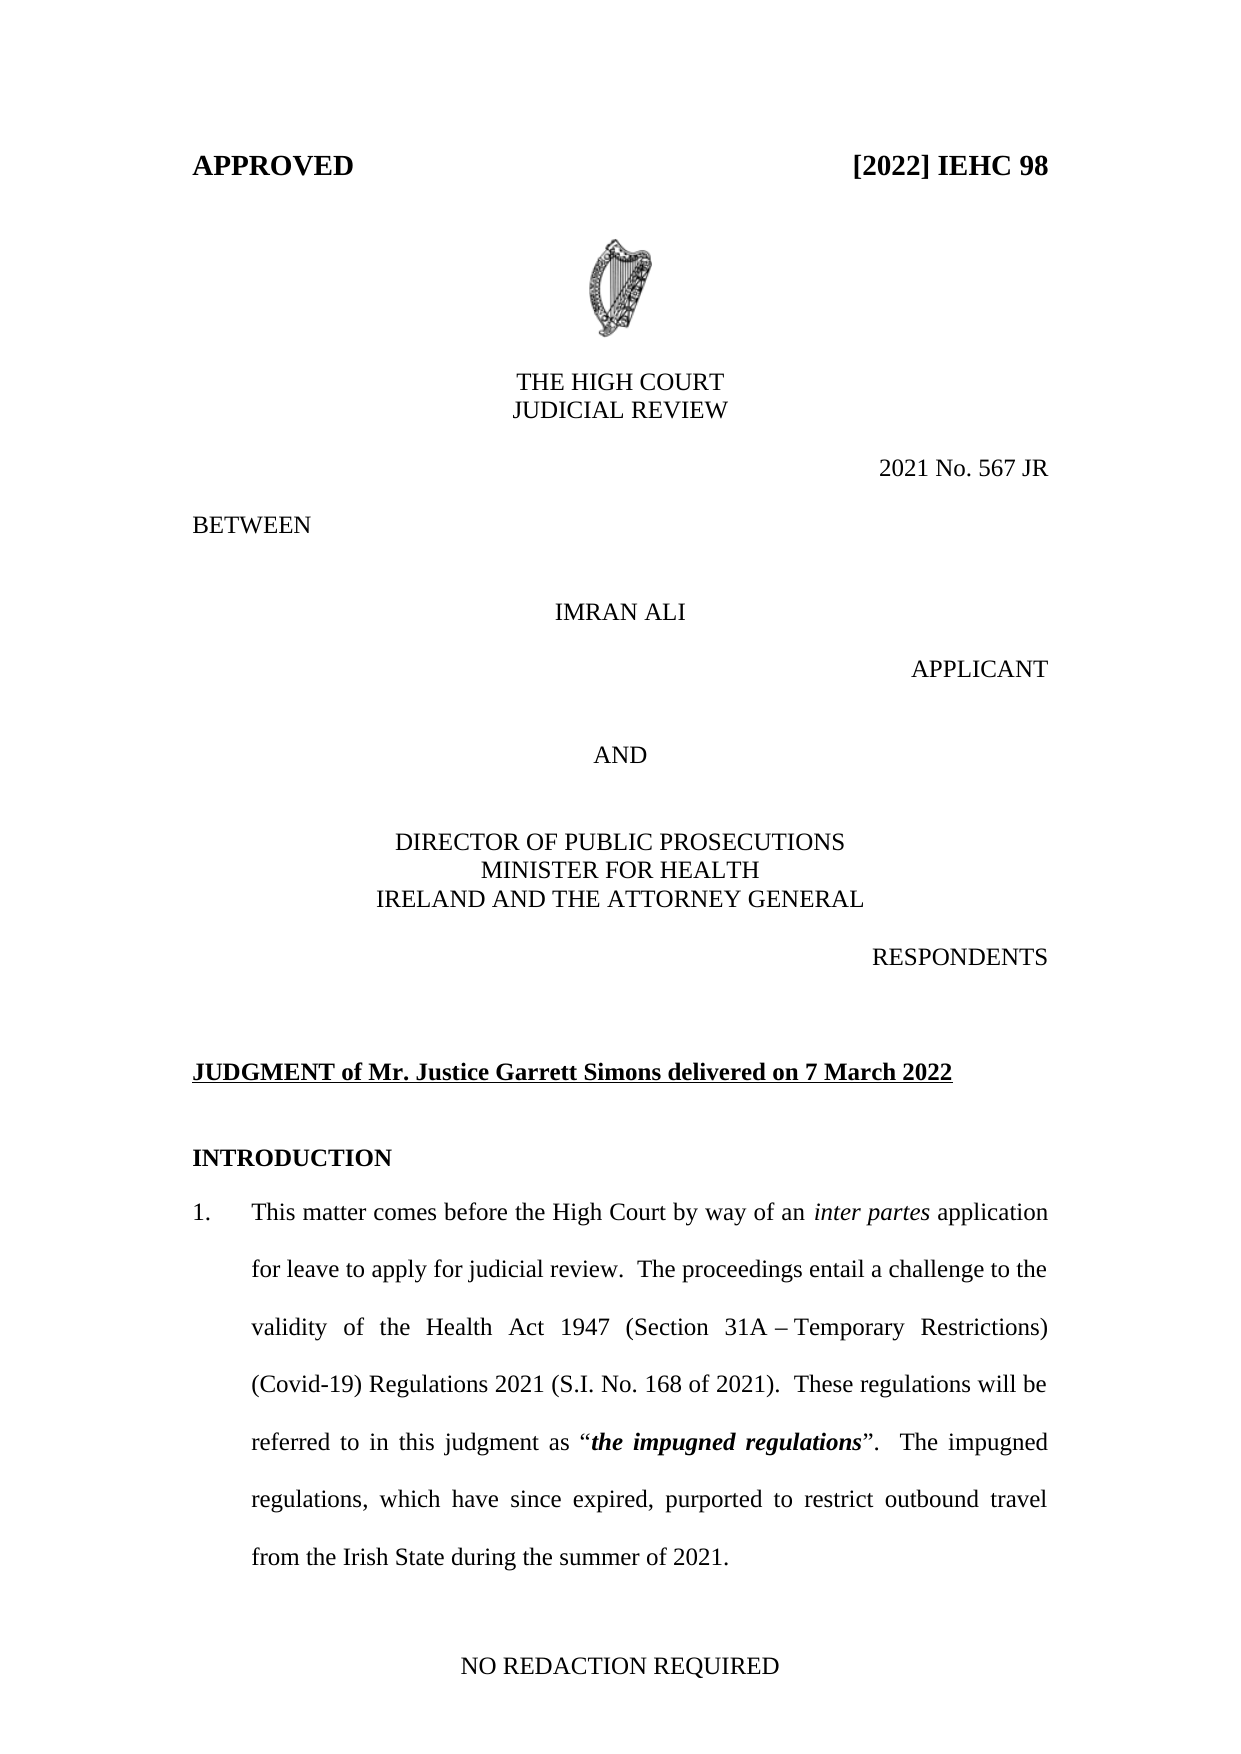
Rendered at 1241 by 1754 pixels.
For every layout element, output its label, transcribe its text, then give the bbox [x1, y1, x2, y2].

text AND [192, 740, 1048, 769]
text RESPONDENTS [192, 942, 1048, 970]
subtitle Introduction [192, 1143, 1048, 1172]
picture [588, 238, 652, 338]
text APPLICANT [192, 654, 1048, 683]
text THE HIGH COURT [192, 367, 1048, 395]
text APPROVED [2022] IEHC 98 [192, 148, 1048, 181]
text IRELAND AND THE ATTORNEY GENERAL [192, 884, 1048, 913]
text JUDICIAL REVIEW [192, 395, 1048, 424]
text MINISTER FOR HEALTH [192, 855, 1048, 884]
text JUDGMENT of Mr. Justice Garrett Simons delivered on 7 March 2022 [192, 1057, 1048, 1085]
text 2021 No. 567 JR [192, 453, 1048, 482]
text IMRAN ALI [192, 597, 1048, 625]
text BETWEEN [192, 510, 1048, 539]
text This matter comes before the High Court by way of an inter partes application for leave to apply for judicial review. The proceedings entail a challenge to the validity of the Health Act 1947 (Section 31A – Temporary Restrictions) (Covid-19) Regulations 2021 (S.I. No. 168 of 2021). These regulations will be referred to in this judgment as “the impugned regulations”. The impugned regulations, which have since expired, purported to restrict outbound travel from the Irish State during the summer of 2021. [192, 1197, 1048, 1570]
text DIRECTOR OF PUBLIC PROSECUTIONS [192, 827, 1048, 855]
